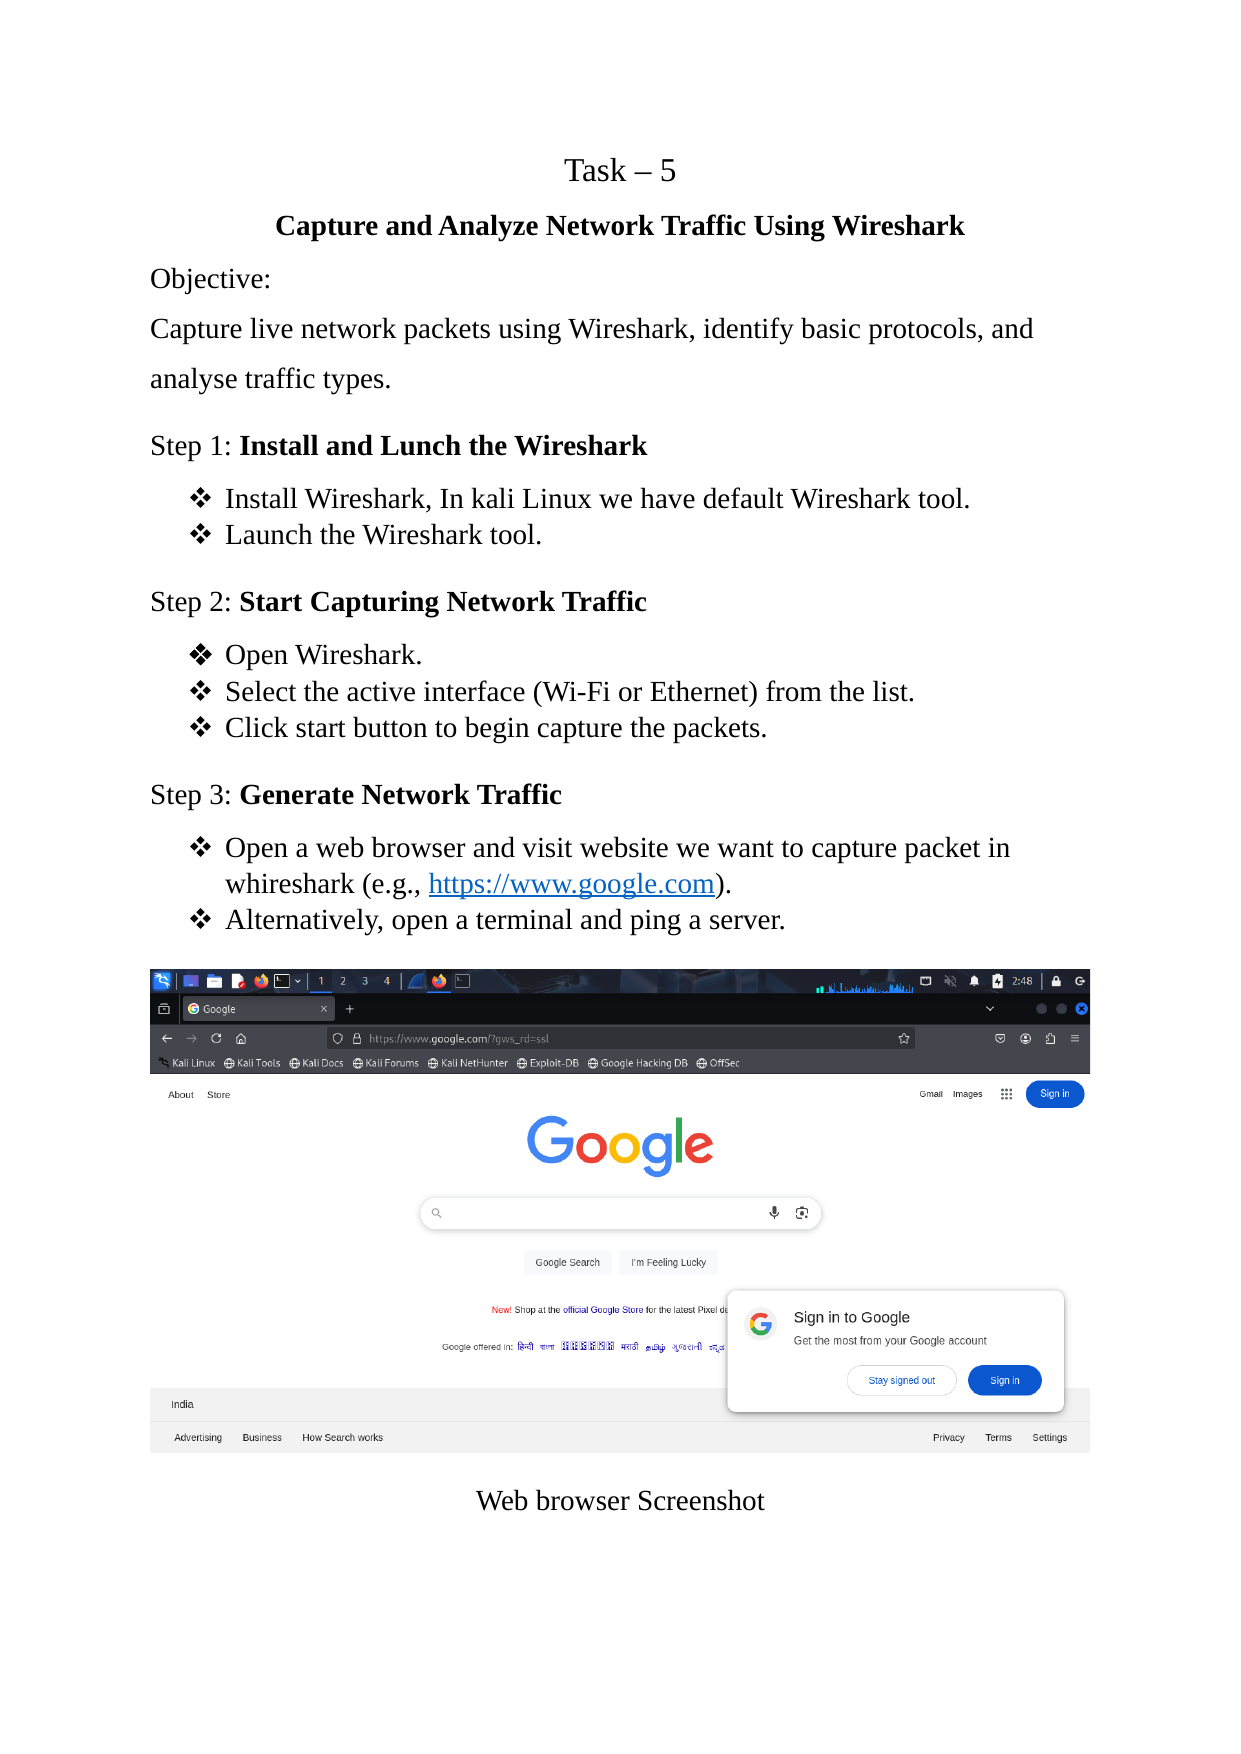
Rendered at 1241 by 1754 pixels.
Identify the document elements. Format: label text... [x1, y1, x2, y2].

list Click start button to begin capture the packets. [187, 710, 1090, 743]
list Select the active interface (Wi-Fi or Ethernet) from the list. [187, 674, 1090, 707]
text Step 3: Generate Network Traffic [150, 777, 1090, 811]
list Launch the Wireshark tool. [187, 517, 1090, 551]
text Step 2: Start Capturing Network Traffic [150, 584, 1090, 618]
picture [150, 969, 1091, 1453]
text Objective: Capture live network packets using Wireshark, identify basic protocols, and analyse traffic types. [150, 261, 1090, 395]
text Capture and Analyze Network Traffic Using Wireshark [150, 208, 1090, 242]
list Open Wireshark. [187, 637, 1090, 671]
text Task – 5 [150, 150, 1090, 188]
list Open a web browser and visit website we want to capture packet in whireshark (e.g., https://www.google.com). [187, 830, 1090, 899]
list Install Wireshark, In kali Linux we have default Wireshark tool. [187, 481, 1090, 515]
text Step 1: Install and Lunch the Wireshark [150, 428, 1090, 462]
list Alternatively, open a terminal and ping a server. [187, 902, 1090, 936]
text Web browser Screenshot [150, 1483, 1090, 1517]
